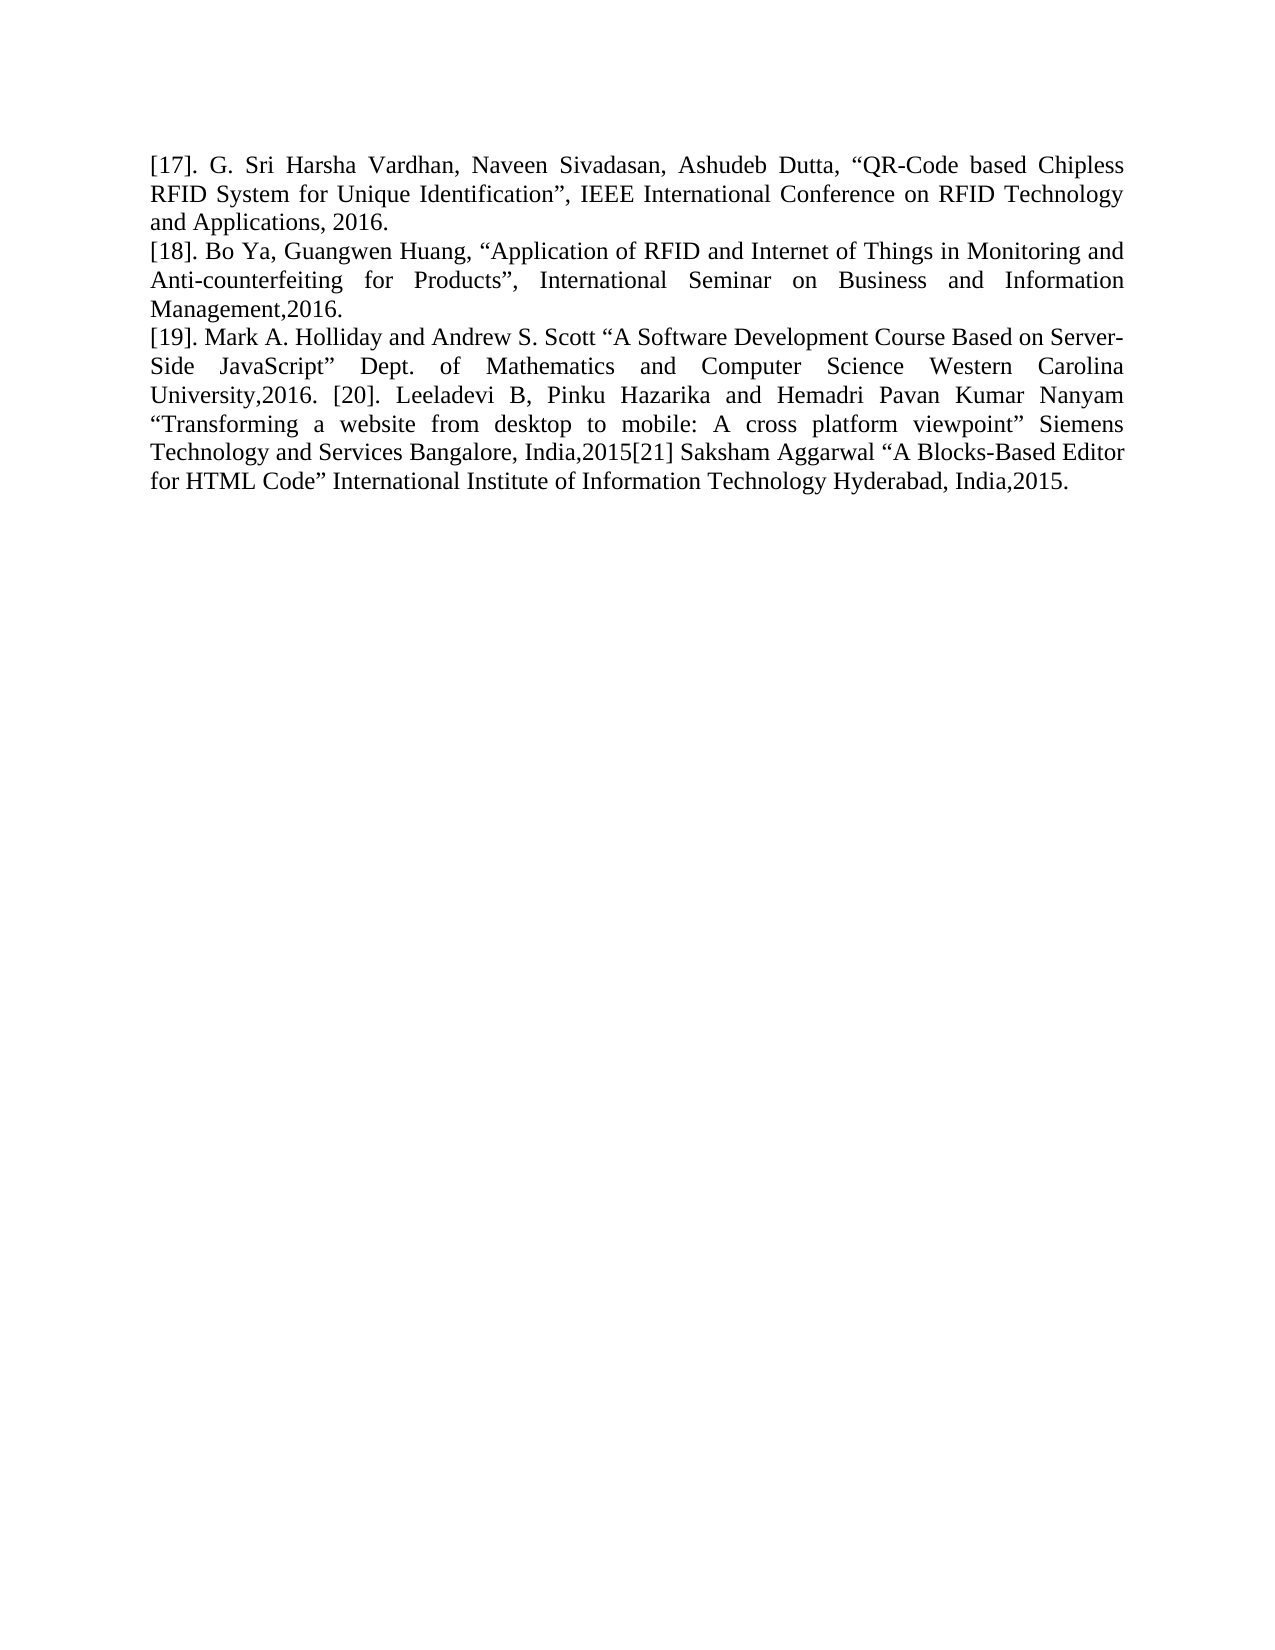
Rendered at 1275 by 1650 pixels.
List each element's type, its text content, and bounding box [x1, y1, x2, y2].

text [17]. G. Sri Harsha Vardhan, Naveen Sivadasan, Ashudeb Dutta, “QR-Code based Chipless RFID System for Unique Identification”, IEEE International Conference on RFID Technology and Applications, 2016. [150, 150, 1125, 236]
text [18]. Bo Ya, Guangwen Huang, “Application of RFID and Internet of Things in Monitoring and Anti-counterfeiting for Products”, International Seminar on Business and Information Management,2016. [150, 236, 1125, 322]
text [19]. Mark A. Holliday and Andrew S. Scott “A Software Development Course Based on Server-Side JavaScript” Dept. of Mathematics and Computer Science Western Carolina University,2016. [20]. Leeladevi B, Pinku Hazarika and Hemadri Pavan Kumar Nanyam “Transforming a website from desktop to mobile: A cross platform viewpoint” Siemens Technology and Services Bangalore, India,2015[21] Saksham Aggarwal “A Blocks-Based Editor for HTML Code” International Institute of Information Technology Hyderabad, India,2015. [150, 322, 1125, 495]
